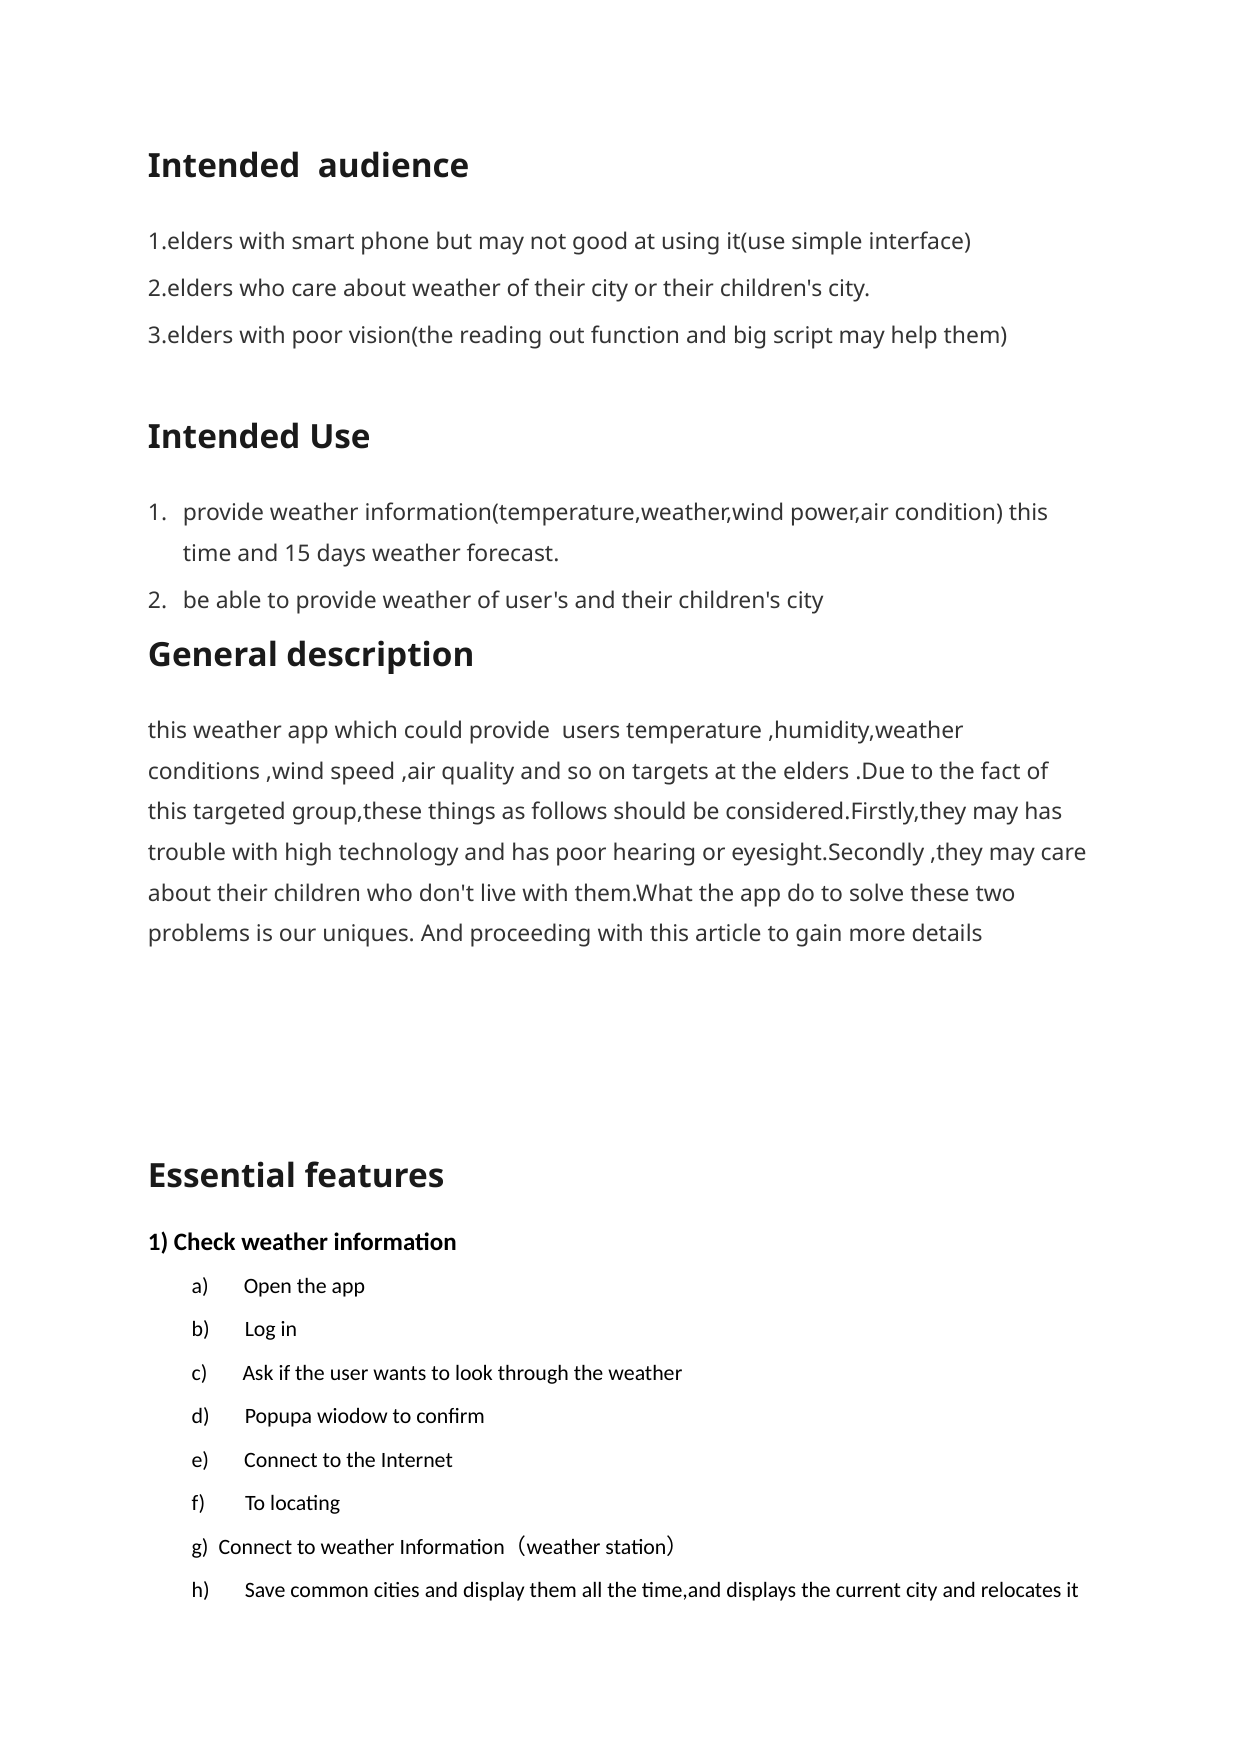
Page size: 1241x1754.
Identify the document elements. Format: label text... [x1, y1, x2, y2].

text c) Ask if the user wants to look through the weather [191, 1359, 1093, 1386]
text d) Popupa wiodow to confirm [191, 1402, 1093, 1429]
list be able to provide weather of user's and their children's city [148, 584, 1093, 615]
subtitle General description [148, 631, 1093, 676]
text g) Connect to weather Information（weather station） [191, 1533, 1093, 1559]
text 1.elders with smart phone but may not good at using it(use simple interface) [148, 225, 1093, 256]
list 2.elders who care about weather of their city or their children's city. [148, 272, 1093, 303]
list provide weather information(temperature,weather,wind power,air condition) this time and 15 days weather forecast. [148, 496, 1093, 568]
text 3.elders with poor vision(the reading out function and big script may help them) [148, 319, 1093, 350]
text a) Open the app [191, 1272, 1093, 1299]
text f) To locating [191, 1489, 1093, 1516]
text this weather app which could provide users temperature ,humidity,weather conditions ,wind speed ,air quality and so on targets at the elders .Due to the fact of this targeted group,these things as follows should be considered.Firstly,they may has trouble with high technology and has poor hearing or eyesight.Secondly ,they may care about their children who don't live with them.What the app do to solve these two problems is our uniques. And proceeding with this article to gain more details [148, 714, 1093, 948]
subtitle Intended Use [148, 413, 1093, 458]
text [191, 1576, 1093, 1603]
text e) Connect to the Internet [191, 1446, 1093, 1473]
text 1) Check weather information [148, 1229, 1093, 1255]
subtitle Essential features [148, 1151, 1093, 1197]
text b) Log in [191, 1316, 1093, 1342]
subtitle Intended audience [148, 142, 1093, 187]
